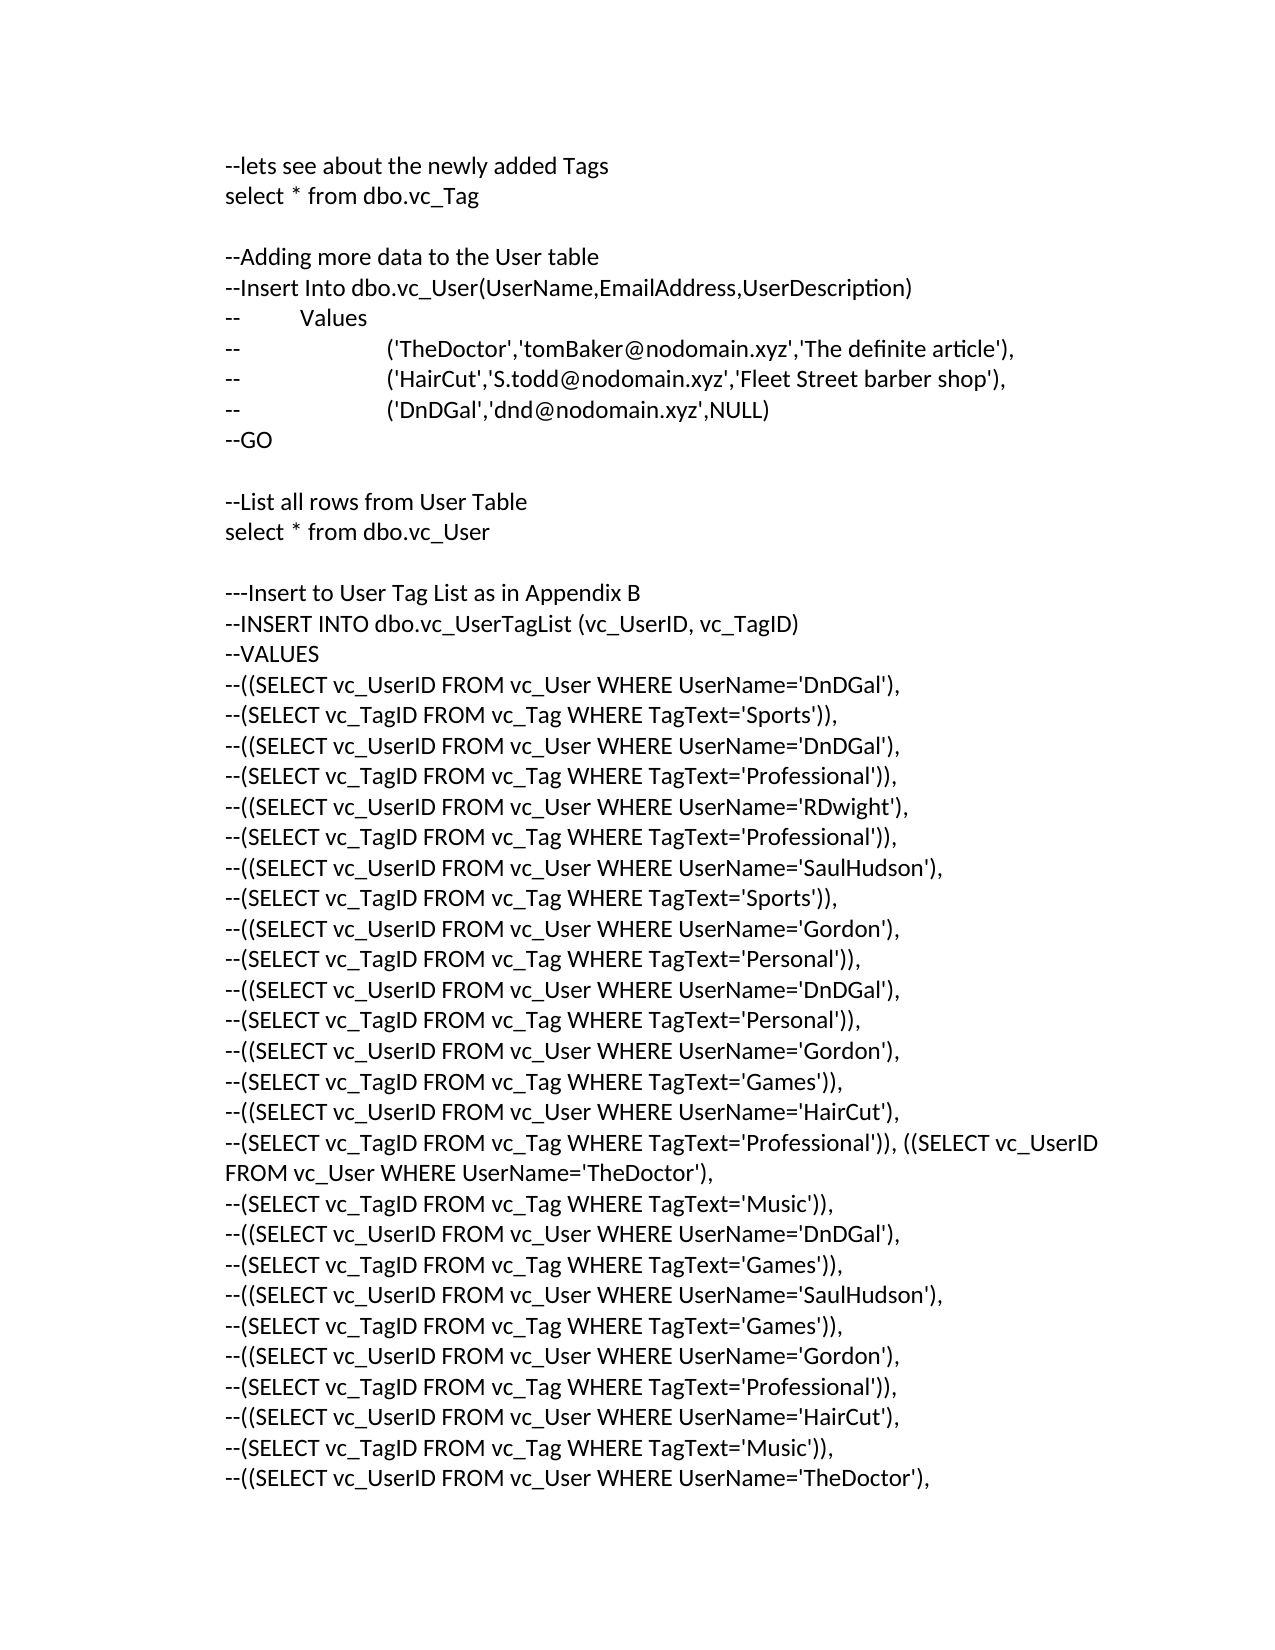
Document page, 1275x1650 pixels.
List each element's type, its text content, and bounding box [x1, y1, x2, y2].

list -- ('HairCut','S.todd@nodomain.xyz','Fleet Street barber shop'), [225, 364, 1125, 394]
list --((SELECT vc_UserID FROM vc_User WHERE UserName='Gordon'), [225, 1340, 1125, 1371]
list --(SELECT vc_TagID FROM vc_Tag WHERE TagText='Professional')), [225, 821, 1125, 852]
list --List all rows from User Table [225, 486, 1125, 516]
list --((SELECT vc_UserID FROM vc_User WHERE UserName='DnDGal'), [225, 730, 1125, 760]
list --((SELECT vc_UserID FROM vc_User WHERE UserName='Gordon'), [225, 913, 1125, 943]
list --((SELECT vc_UserID FROM vc_User WHERE UserName='HairCut'), [225, 1401, 1125, 1432]
list select * from dbo.vc_User [225, 516, 1125, 547]
list --((SELECT vc_UserID FROM vc_User WHERE UserName='RDwight'), [225, 791, 1125, 821]
list --Insert Into dbo.vc_User(UserName,EmailAddress,UserDescription) [225, 272, 1125, 303]
list --GO [225, 425, 1125, 455]
list select * from dbo.vc_Tag [225, 181, 1125, 211]
list --((SELECT vc_UserID FROM vc_User WHERE UserName='DnDGal'), [225, 974, 1125, 1004]
list -- Values [225, 303, 1125, 333]
list ---Insert to User Tag List as in Appendix B [225, 577, 1125, 608]
list -- ('DnDGal','dnd@nodomain.xyz',NULL) [225, 394, 1125, 425]
list --(SELECT vc_TagID FROM vc_Tag WHERE TagText='Music')), [225, 1188, 1125, 1218]
list --((SELECT vc_UserID FROM vc_User WHERE UserName='DnDGal'), [225, 669, 1125, 699]
list --(SELECT vc_TagID FROM vc_Tag WHERE TagText='Music')), [225, 1432, 1125, 1462]
list --VALUES [225, 638, 1125, 669]
list --((SELECT vc_UserID FROM vc_User WHERE UserName='HairCut'), [225, 1096, 1125, 1127]
list --(SELECT vc_TagID FROM vc_Tag WHERE TagText='Professional')), ((SELECT vc_UserID FROM vc_User WHERE UserName='TheDoctor'), [225, 1127, 1125, 1188]
list --((SELECT vc_UserID FROM vc_User WHERE UserName='TheDoctor'), [225, 1462, 1125, 1493]
list --(SELECT vc_TagID FROM vc_Tag WHERE TagText='Personal')), [225, 943, 1125, 974]
list --(SELECT vc_TagID FROM vc_Tag WHERE TagText='Professional')), [225, 1371, 1125, 1401]
list --((SELECT vc_UserID FROM vc_User WHERE UserName='SaulHudson'), [225, 1279, 1125, 1310]
list --(SELECT vc_TagID FROM vc_Tag WHERE TagText='Games')), [225, 1310, 1125, 1340]
list --(SELECT vc_TagID FROM vc_Tag WHERE TagText='Sports')), [225, 699, 1125, 730]
list --(SELECT vc_TagID FROM vc_Tag WHERE TagText='Games')), [225, 1249, 1125, 1279]
list --(SELECT vc_TagID FROM vc_Tag WHERE TagText='Sports')), [225, 882, 1125, 913]
list -- ('TheDoctor','tomBaker@nodomain.xyz','The definite article'), [225, 333, 1125, 364]
list --Adding more data to the User table [225, 242, 1125, 272]
list --lets see about the newly added Tags [225, 150, 1125, 181]
list --INSERT INTO dbo.vc_UserTagList (vc_UserID, vc_TagID) [225, 608, 1125, 638]
list --(SELECT vc_TagID FROM vc_Tag WHERE TagText='Professional')), [225, 760, 1125, 791]
list --(SELECT vc_TagID FROM vc_Tag WHERE TagText='Games')), [225, 1066, 1125, 1096]
list --(SELECT vc_TagID FROM vc_Tag WHERE TagText='Personal')), [225, 1004, 1125, 1035]
list --((SELECT vc_UserID FROM vc_User WHERE UserName='DnDGal'), [225, 1218, 1125, 1249]
list --((SELECT vc_UserID FROM vc_User WHERE UserName='Gordon'), [225, 1035, 1125, 1066]
list --((SELECT vc_UserID FROM vc_User WHERE UserName='SaulHudson'), [225, 852, 1125, 882]
